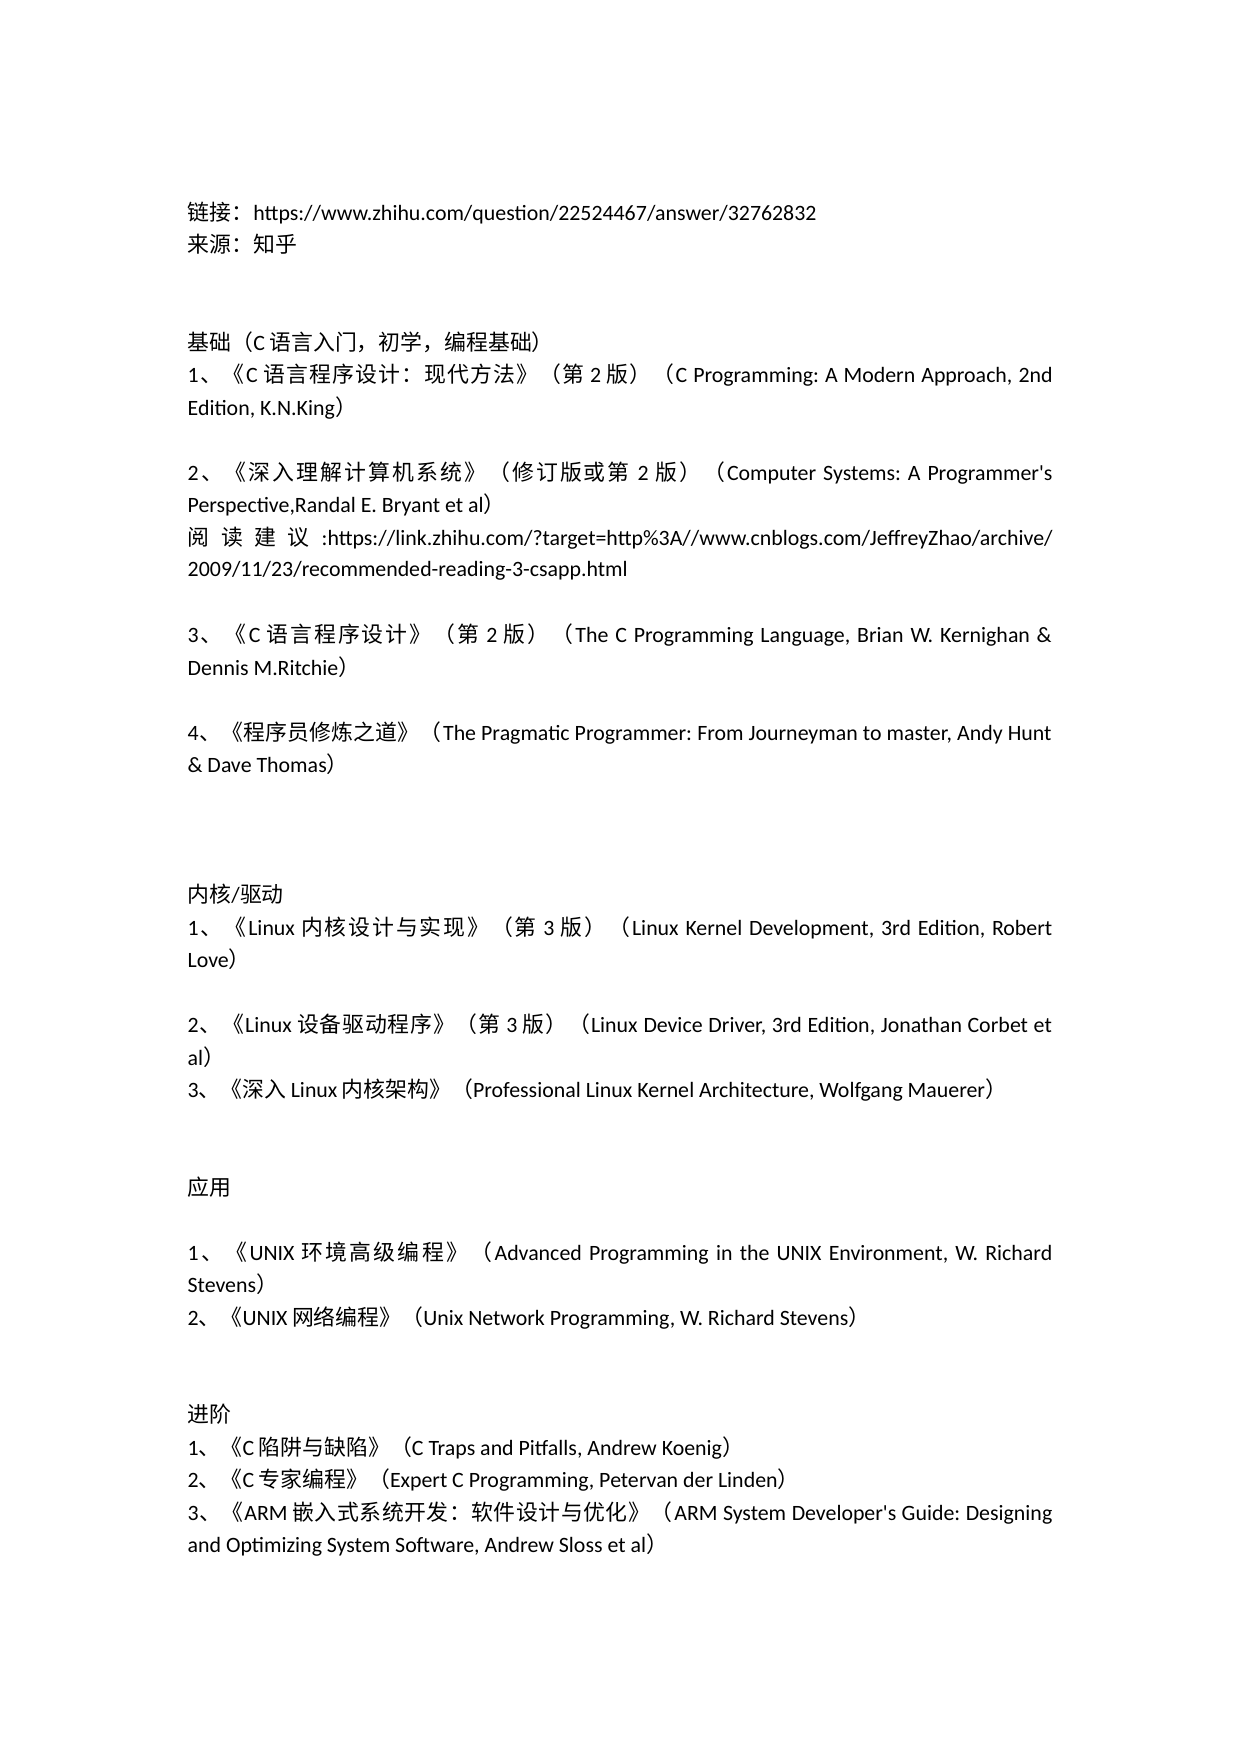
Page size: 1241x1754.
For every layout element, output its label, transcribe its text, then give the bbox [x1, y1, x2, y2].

text 4、《程序员修炼之道》（The Pragmatic Programmer: From Journeyman to master, Andy Hunt & Dave Thomas） [187, 714, 1053, 779]
text 1、《C语言程序设计：现代方法》（第2版）（C Programming: A Modern Approach, 2nd Edition, K.N.King） [187, 357, 1053, 422]
text 来源：知乎 [187, 227, 1053, 259]
text 阅读建议:https://link.zhihu.com/?target=http%3A//www.cnblogs.com/JeffreyZhao/archive/2009/11/23/recommended-reading-3-csapp.html [187, 519, 1053, 584]
text 1、《Linux内核设计与实现》（第3版）（Linux Kernel Development, 3rd Edition, Robert Love） [187, 909, 1053, 974]
text 1、《C陷阱与缺陷》（C Traps and Pitfalls, Andrew Koenig） [187, 1429, 1053, 1462]
text 基础（C语言入门，初学，编程基础） [187, 324, 1053, 357]
text 链接：https://www.zhihu.com/question/22524467/answer/32762832 [187, 194, 1053, 227]
text 3、《C语言程序设计》（第2版）（The C Programming Language, Brian W. Kernighan & Dennis M.Ritchie） [187, 617, 1053, 682]
text 2、《深入理解计算机系统》（修订版或第2版）（Computer Systems: A Programmer's Perspective,Randal E. Bryant et al） [187, 454, 1053, 519]
text 应用 [187, 1169, 1053, 1202]
text 2、《UNIX网络编程》（Unix Network Programming, W. Richard Stevens） [187, 1299, 1053, 1332]
text 2、《Linux设备驱动程序》（第3版）（Linux Device Driver, 3rd Edition, Jonathan Corbet et al） [187, 1007, 1053, 1072]
text 内核/驱动 [187, 877, 1053, 909]
text 1、《UNIX环境高级编程》（Advanced Programming in the UNIX Environment, W. Richard Stevens） [187, 1234, 1053, 1299]
text 3、《ARM嵌入式系统开发：软件设计与优化》（ARM System Developer's Guide: Designing and Optimizing System Software, Andrew Sloss et al） [187, 1494, 1053, 1559]
text 进阶 [187, 1397, 1053, 1429]
text 3、《深入Linux内核架构》（Professional Linux Kernel Architecture, Wolfgang Mauerer） [187, 1072, 1053, 1104]
text 2、《C专家编程》（Expert C Programming, Petervan der Linden） [187, 1462, 1053, 1494]
